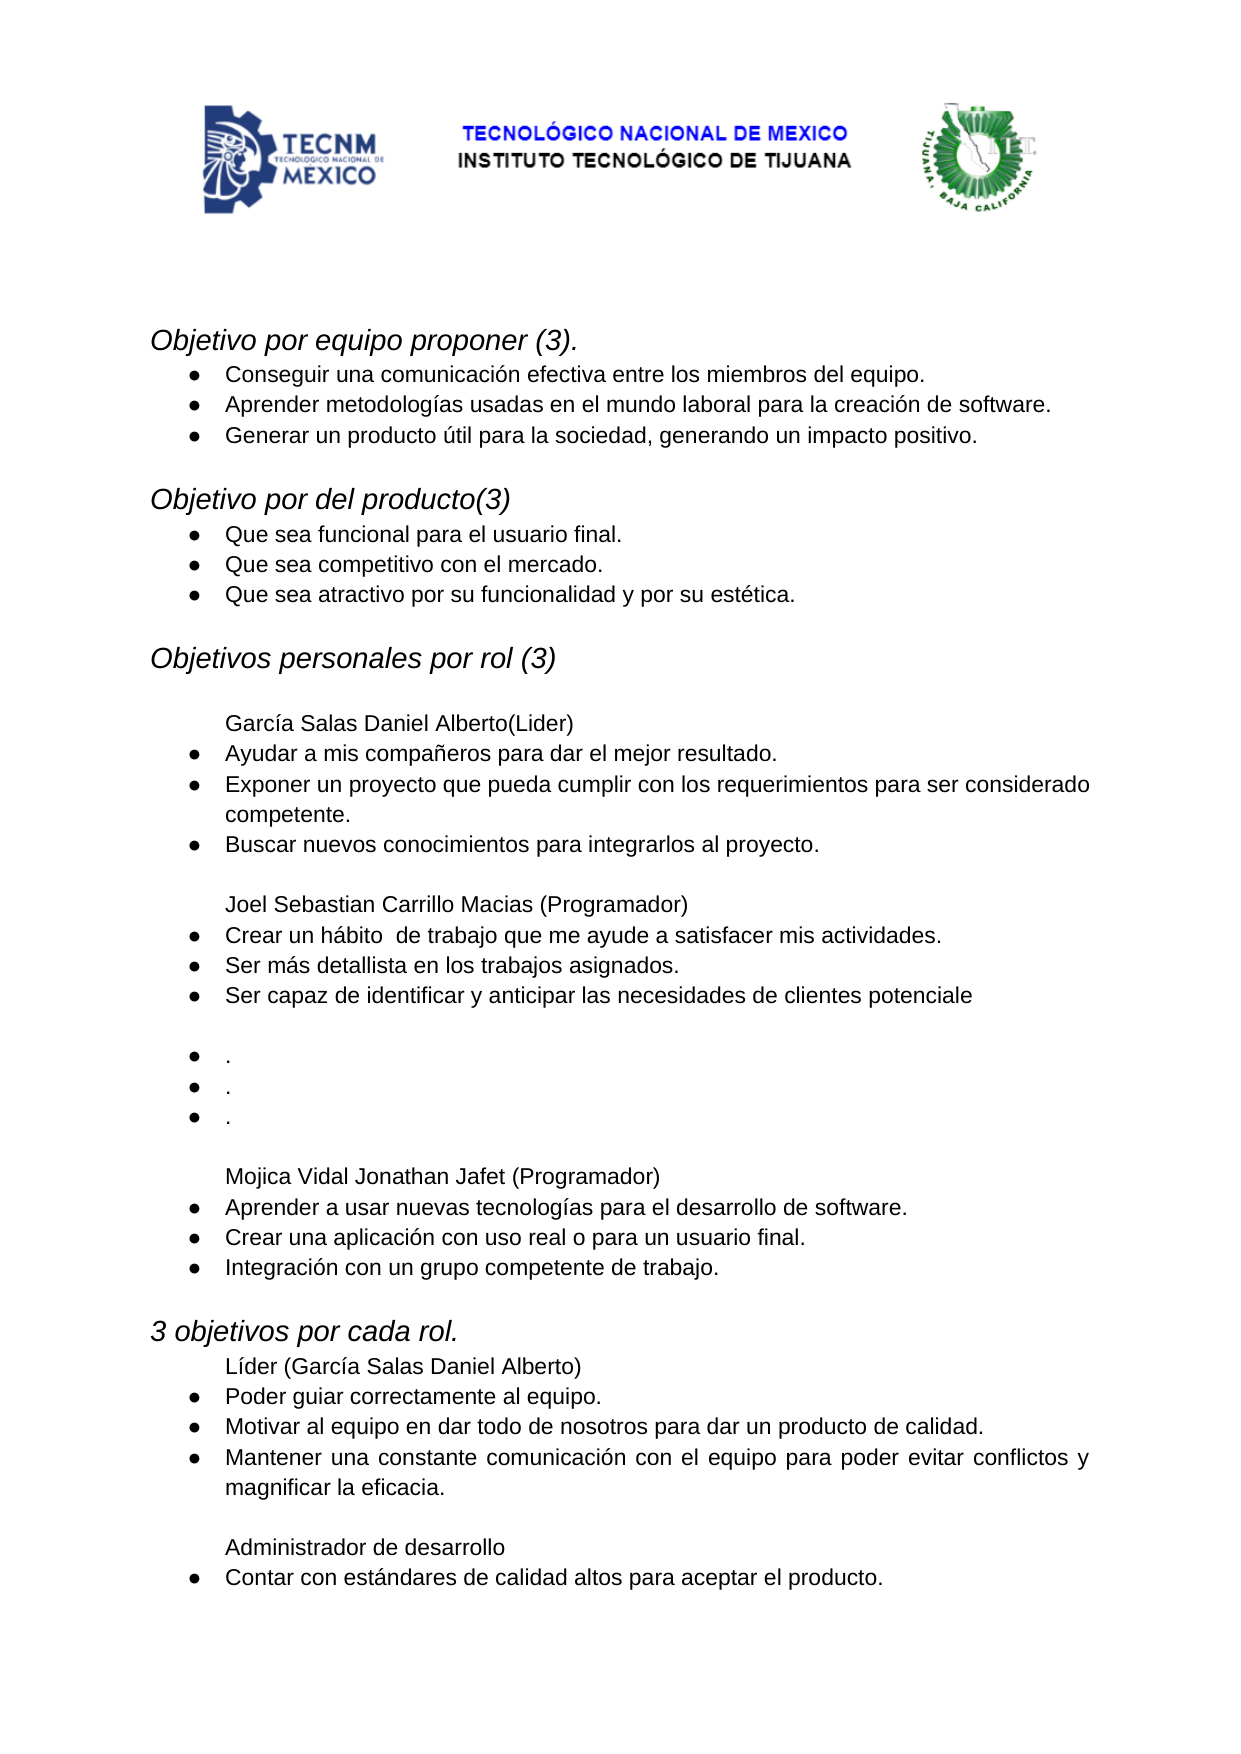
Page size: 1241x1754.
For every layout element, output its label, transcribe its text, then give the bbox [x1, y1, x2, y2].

text García Salas Daniel Alberto(Lider) [225, 710, 1090, 736]
list Ayudar a mis compañeros para dar el mejor resultado. [187, 740, 1090, 767]
text 3 objetivos por cada rol. [150, 1314, 1090, 1348]
list Ser más detallista en los trabajos asignados. [187, 952, 1090, 978]
list Crear un hábito de trabajo que me ayude a satisfacer mis actividades. [187, 922, 1090, 948]
list . [187, 1103, 1090, 1129]
picture [150, 75, 1091, 259]
list Poder guiar correctamente al equipo. [187, 1383, 1090, 1409]
list Aprender metodologías usadas en el mundo laboral para la creación de software. [187, 391, 1090, 418]
list Motivar al equipo en dar todo de nosotros para dar un producto de calidad. [187, 1413, 1090, 1439]
text Objetivo por equipo proponer (3). [150, 323, 1090, 356]
list Integración con un grupo competente de trabajo. [187, 1254, 1090, 1280]
list Que sea funcional para el usuario final. [187, 521, 1090, 547]
list Aprender a usar nuevas tecnologías para el desarrollo de software. [187, 1193, 1090, 1220]
text Objetivos personales por rol (3) [150, 641, 1090, 675]
text Líder (García Salas Daniel Alberto) [225, 1353, 1090, 1379]
list Conseguir una comunicación efectiva entre los miembros del equipo. [187, 361, 1090, 387]
list Mantener una constante comunicación con el equipo para poder evitar conflictos y magnificar la eficacia. [187, 1443, 1090, 1500]
list . [187, 1042, 1090, 1069]
list . [187, 1073, 1090, 1099]
list Exponer un proyecto que pueda cumplir con los requerimientos para ser considerado competente. [187, 771, 1090, 827]
text Administrador de desarrollo [150, 1534, 1090, 1560]
list Buscar nuevos conocimientos para integrarlos al proyecto. [187, 831, 1090, 857]
list Contar con estándares de calidad altos para aceptar el producto. [187, 1564, 1090, 1591]
list Que sea atractivo por su funcionalidad y por su estética. [187, 581, 1090, 607]
list Ser capaz de identificar y anticipar las necesidades de clientes potenciale [187, 982, 1090, 1008]
text Mojica Vidal Jonathan Jafet (Programador) [150, 1163, 1090, 1189]
list Generar un producto útil para la sociedad, generando un impacto positivo. [187, 422, 1090, 448]
text Joel Sebastian Carrillo Macias (Programador) [225, 891, 1090, 918]
text Objetivo por del producto(3) [150, 482, 1090, 516]
list Crear una aplicación con uso real o para un usuario final. [187, 1224, 1090, 1250]
list Que sea competitivo con el mercado. [187, 551, 1090, 577]
